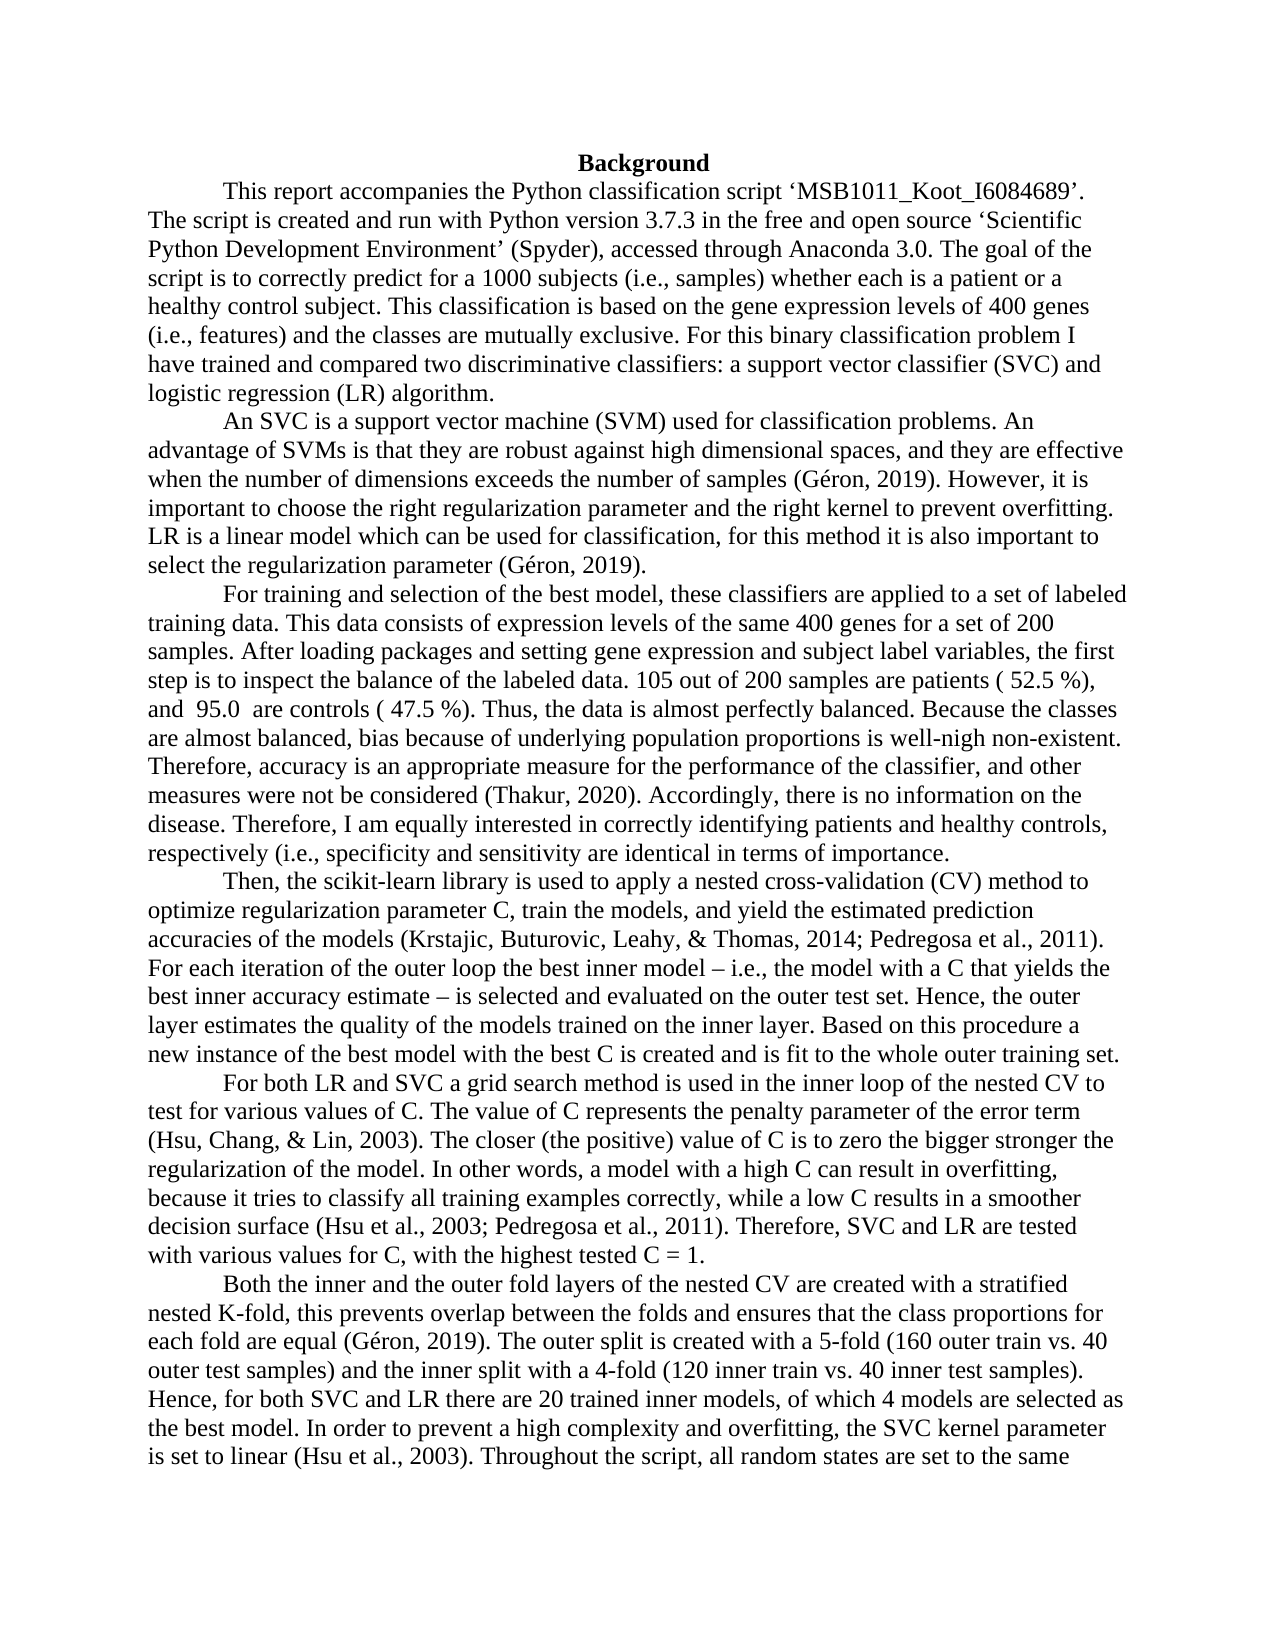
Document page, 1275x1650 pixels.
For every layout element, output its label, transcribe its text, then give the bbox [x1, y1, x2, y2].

text For training and selection of the best model, these classifiers are applied to a set of labeled training data. This data consists of expression levels of the same 400 genes for a set of 200 samples. After loading packages and setting gene expression and subject label variables, the first step is to inspect the balance of the labeled data. 105 out of 200 samples are patients ( 52.5 %), and 95.0 are controls ( 47.5 %). Thus, the data is almost perfectly balanced. Because the classes are almost balanced, bias because of underlying population proportions is well-nigh non-existent. Therefore, accuracy is an appropriate measure for the performance of the classifier, and other measures were not be considered (Thakur, 2020). Accordingly, there is no information on the disease. Therefore, I am equally interested in correctly identifying patients and healthy controls, respectively (i.e., specificity and sensitivity are identical in terms of importance. [148, 579, 1127, 866]
text This report accompanies the Python classification script ‘MSB1011_Koot_I6084689’. The script is created and run with Python version 3.7.3 in the free and open source ‘Scientific Python Development Environment’ (Spyder), accessed through Anaconda 3.0. The goal of the script is to correctly predict for a 1000 subjects (i.e., samples) whether each is a patient or a healthy control subject. This classification is based on the gene expression levels of 400 genes (i.e., features) and the classes are mutually exclusive. For this binary classification problem I have trained and compared two discriminative classifiers: a support vector classifier (SVC) and logistic regression (LR) algorithm. [148, 176, 1127, 406]
text For both LR and SVC a grid search method is used in the inner loop of the nested CV to test for various values of C. The value of C represents the penalty parameter of the error term (Hsu, Chang, & Lin, 2003). The closer (the positive) value of C is to zero the bigger stronger the regularization of the model. In other words, a model with a high C can result in overfitting, because it tries to classify all training examples correctly, while a low C results in a smoother decision surface (Hsu et al., 2003; Pedregosa et al., 2011). Therefore, SVC and LR are tested with various values for C, with the highest tested C = 1. [148, 1068, 1127, 1269]
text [148, 1269, 1127, 1470]
text An SVC is a support vector machine (SVM) used for classification problems. An advantage of SVMs is that they are robust against high dimensional spaces, and they are effective when the number of dimensions exceeds the number of samples (Géron, 2019). However, it is important to choose the right regularization parameter and the right kernel to prevent overfitting. LR is a linear model which can be used for classification, for this method it is also important to select the regularization parameter (Géron, 2019). [148, 406, 1127, 579]
subtitle Background [160, 148, 1127, 176]
text Then, the scikit-learn library is used to apply a nested cross-validation (CV) method to optimize regularization parameter C, train the models, and yield the estimated prediction accuracies of the models (Krstajic, Buturovic, Leahy, & Thomas, 2014; Pedregosa et al., 2011). For each iteration of the outer loop the best inner model – i.e., the model with a C that yields the best inner accuracy estimate – is selected and evaluated on the outer test set. Hence, the outer layer estimates the quality of the models trained on the inner layer. Based on this procedure a new instance of the best model with the best C is created and is fit to the whole outer training set. [148, 866, 1127, 1068]
